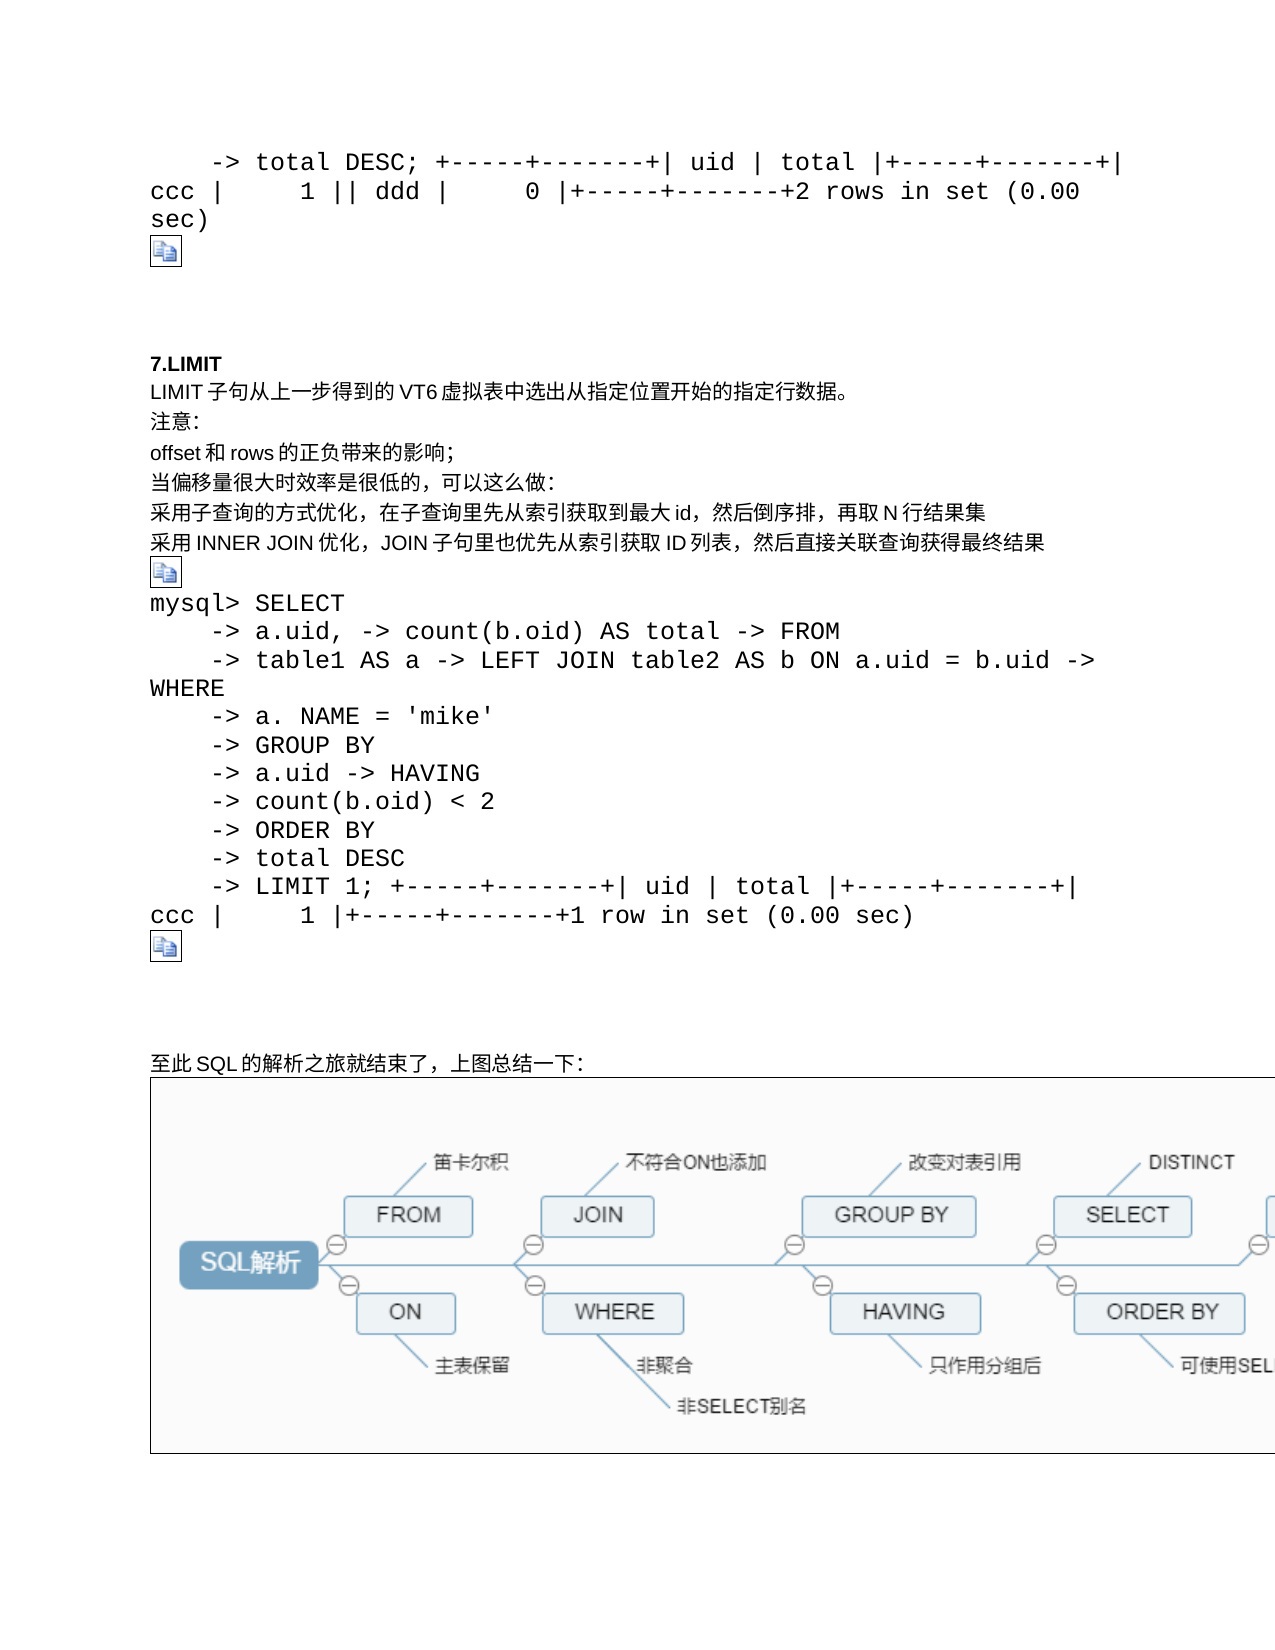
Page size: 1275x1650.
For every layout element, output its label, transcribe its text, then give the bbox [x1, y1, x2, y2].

text -> ORDER BY [150, 817, 1125, 846]
text 至此SQL的解析之旅就结束了，上图总结一下： [150, 1047, 1125, 1077]
picture [151, 1078, 1275, 1453]
picture [151, 236, 181, 266]
text -> total DESC; +-----+-------+| uid | total |+-----+-------+| ccc | 1 || ddd | 0 |+-----+-------+2 rows in set (0.00 sec) [150, 150, 1125, 235]
picture [151, 931, 181, 961]
text offset和rows的正负带来的影响； [150, 436, 1125, 466]
text -> table1 AS a -> LEFT JOIN table2 AS b ON a.uid = b.uid -> WHERE [150, 647, 1125, 704]
text 当偏移量很大时效率是很低的，可以这么做： [150, 466, 1125, 496]
text -> LIMIT 1; +-----+-------+| uid | total |+-----+-------+| ccc | 1 |+-----+-------+1 row in set (0.00 sec) [150, 874, 1125, 931]
text -> count(b.oid) < 2 [150, 789, 1125, 817]
text -> a.uid -> HAVING [150, 761, 1125, 789]
text 7.LIMIT [150, 351, 1125, 375]
text 采用子查询的方式优化，在子查询里先从索引获取到最大id，然后倒序排，再取N行结果集 [150, 496, 1125, 526]
text LIMIT子句从上一步得到的VT6虚拟表中选出从指定位置开始的指定行数据。 [150, 375, 1125, 406]
text 采用INNER JOIN优化，JOIN子句里也优先从索引获取ID列表，然后直接关联查询获得最终结果 [150, 526, 1125, 557]
picture [151, 557, 181, 587]
text mysql> SELECT [150, 591, 1125, 619]
text -> total DESC [150, 846, 1125, 874]
text 注意： [150, 406, 1125, 436]
text -> GROUP BY [150, 732, 1125, 761]
text -> a. NAME = 'mike' [150, 704, 1125, 732]
text -> a.uid, -> count(b.oid) AS total -> FROM [150, 619, 1125, 647]
